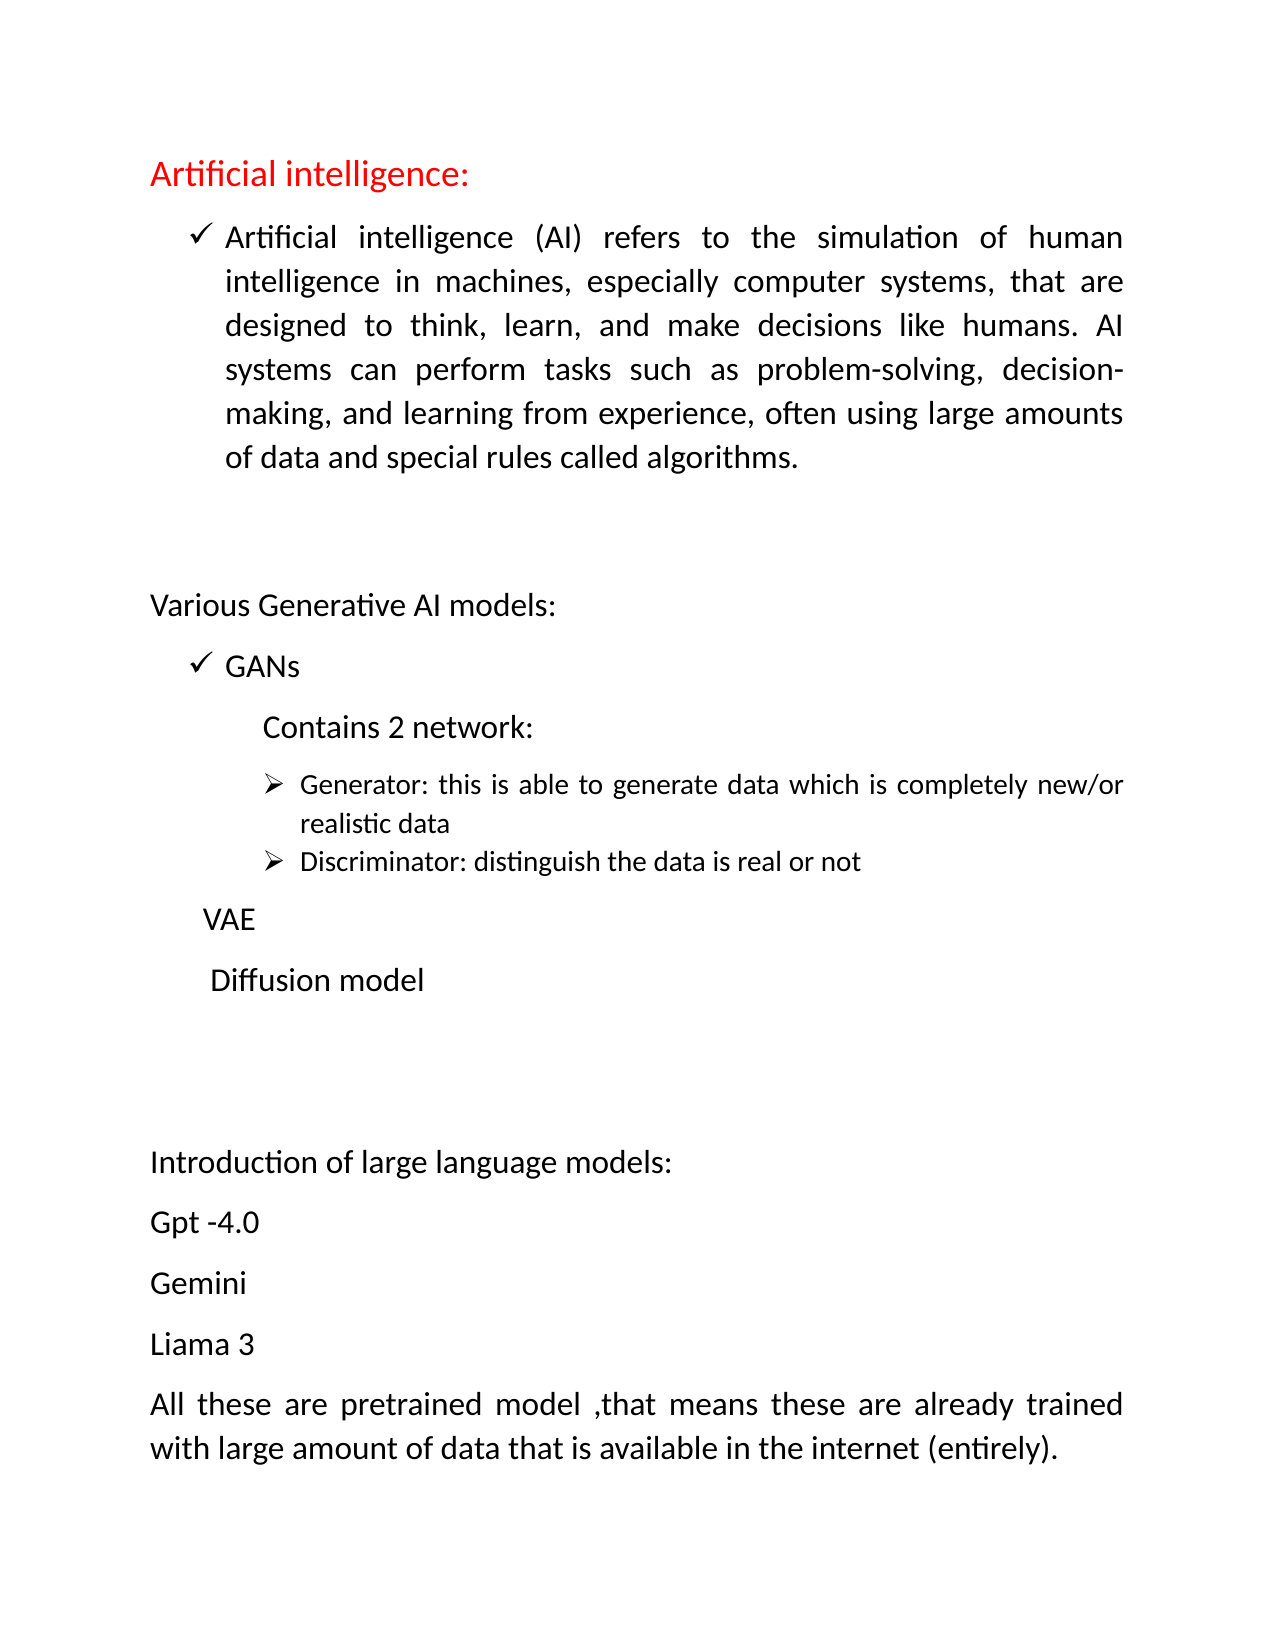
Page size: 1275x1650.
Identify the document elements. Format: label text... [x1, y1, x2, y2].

list GANs [187, 645, 1125, 686]
text Gemini [150, 1262, 1125, 1303]
list Artificial intelligence (AI) refers to the simulation of human intelligence in machines, especially computer systems, that are designed to think, learn, and make decisions like humans. AI systems can perform tasks such as problem-solving, decision-making, and learning from experience, often using large amounts of data and special rules called algorithms. [187, 216, 1125, 477]
text Various Generative AI models: [150, 584, 1125, 625]
list Generator: this is able to generate data which is completely new/or realistic data [262, 766, 1125, 840]
text Liama 3 [150, 1323, 1125, 1363]
text Introduction of large language models: [150, 1141, 1125, 1182]
text Gpt -4.0 [150, 1201, 1125, 1242]
text Artificial intelligence: [150, 150, 1125, 196]
text VAE [150, 898, 1125, 939]
list Discriminator: distinguish the data is real or not [262, 843, 1125, 879]
text Diffusion model [150, 959, 1125, 1000]
text All these are pretrained model ,that means these are already trained with large amount of data that is available in the internet (entirely). [150, 1383, 1125, 1468]
text Contains 2 network: [225, 706, 1125, 746]
